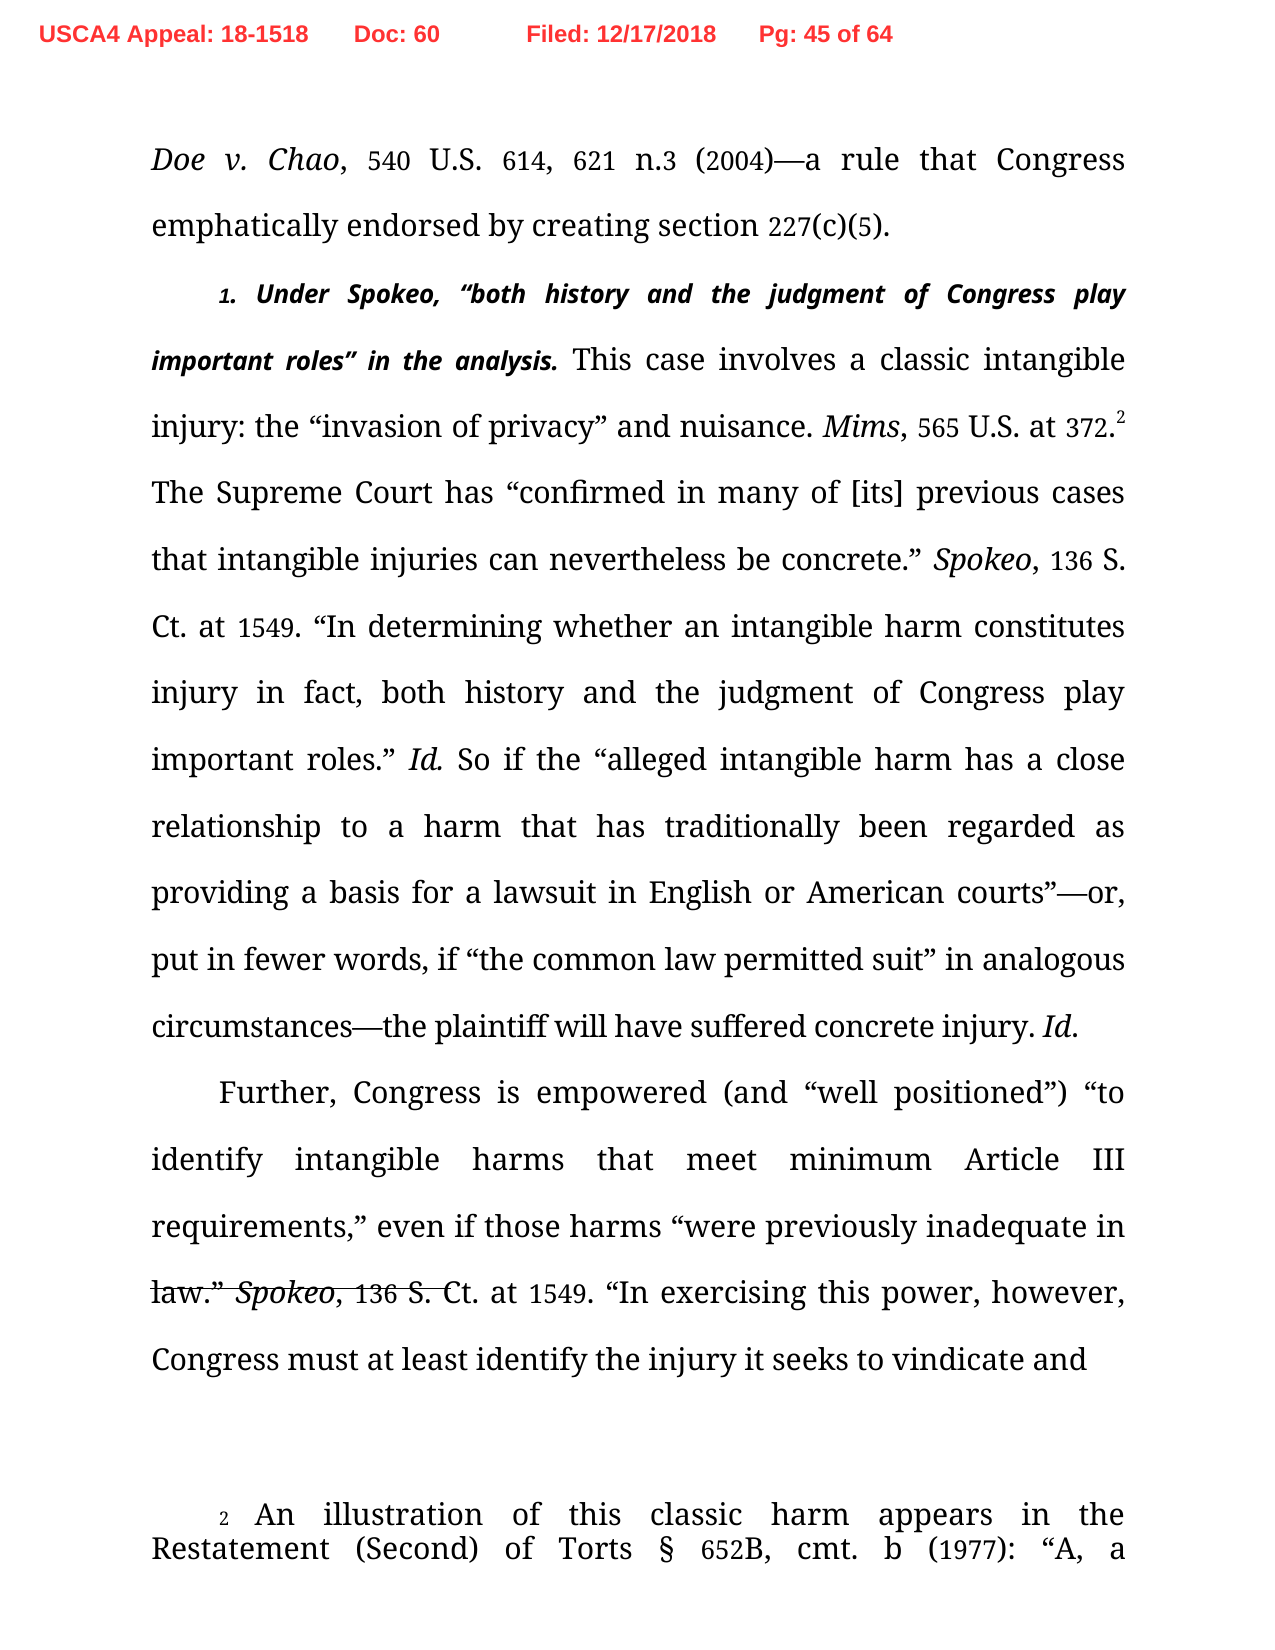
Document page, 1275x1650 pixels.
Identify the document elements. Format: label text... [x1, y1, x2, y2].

text USCA4 Appeal: 18-1518 Doc: 60 Filed: 12/17/2018 Pg: 45 of 64 [38, 20, 1148, 48]
text Doe v. Chao, 540 U.S. 614, 621 n.3 (2004)—a rule that Congress emphatically endorsed by creating section 227(c)(5). [151, 117, 1126, 250]
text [151, 1499, 1126, 1566]
text 1. Under Spokeo, “both history and the judgment of Congress play important roles” in the analysis. This case involves a classic intangible injury: the “invasion of privacy” and nuisance. Mims, 565 U.S. at 372.2 The Supreme Court has “confirmed in many of [its] previous cases that intangible injuries can nevertheless be concrete.” Spokeo, 136 S. Ct. at 1549. “In determining whether an intangible harm constitutes injury in fact, both history and the judgment of Congress play important roles.” Id. So if the “alleged intangible harm has a close relationship to a harm that has traditionally been regarded as providing a basis for a lawsuit in English or American courts”—or, put in fewer words, if “the common law permitted suit” in analogous circumstances—the plaintiff will have suffered concrete injury. Id. [151, 250, 1126, 1050]
text Further, Congress is empowered (and “well positioned”) “to identify intangible harms that meet minimum Article III requirements,” even if those harms “were previously inadequate in law.” Spokeo, 136 S. Ct. at 1549. “In exercising this power, however, Congress must at least identify the injury it seeks to vindicate and [151, 1050, 1126, 1384]
